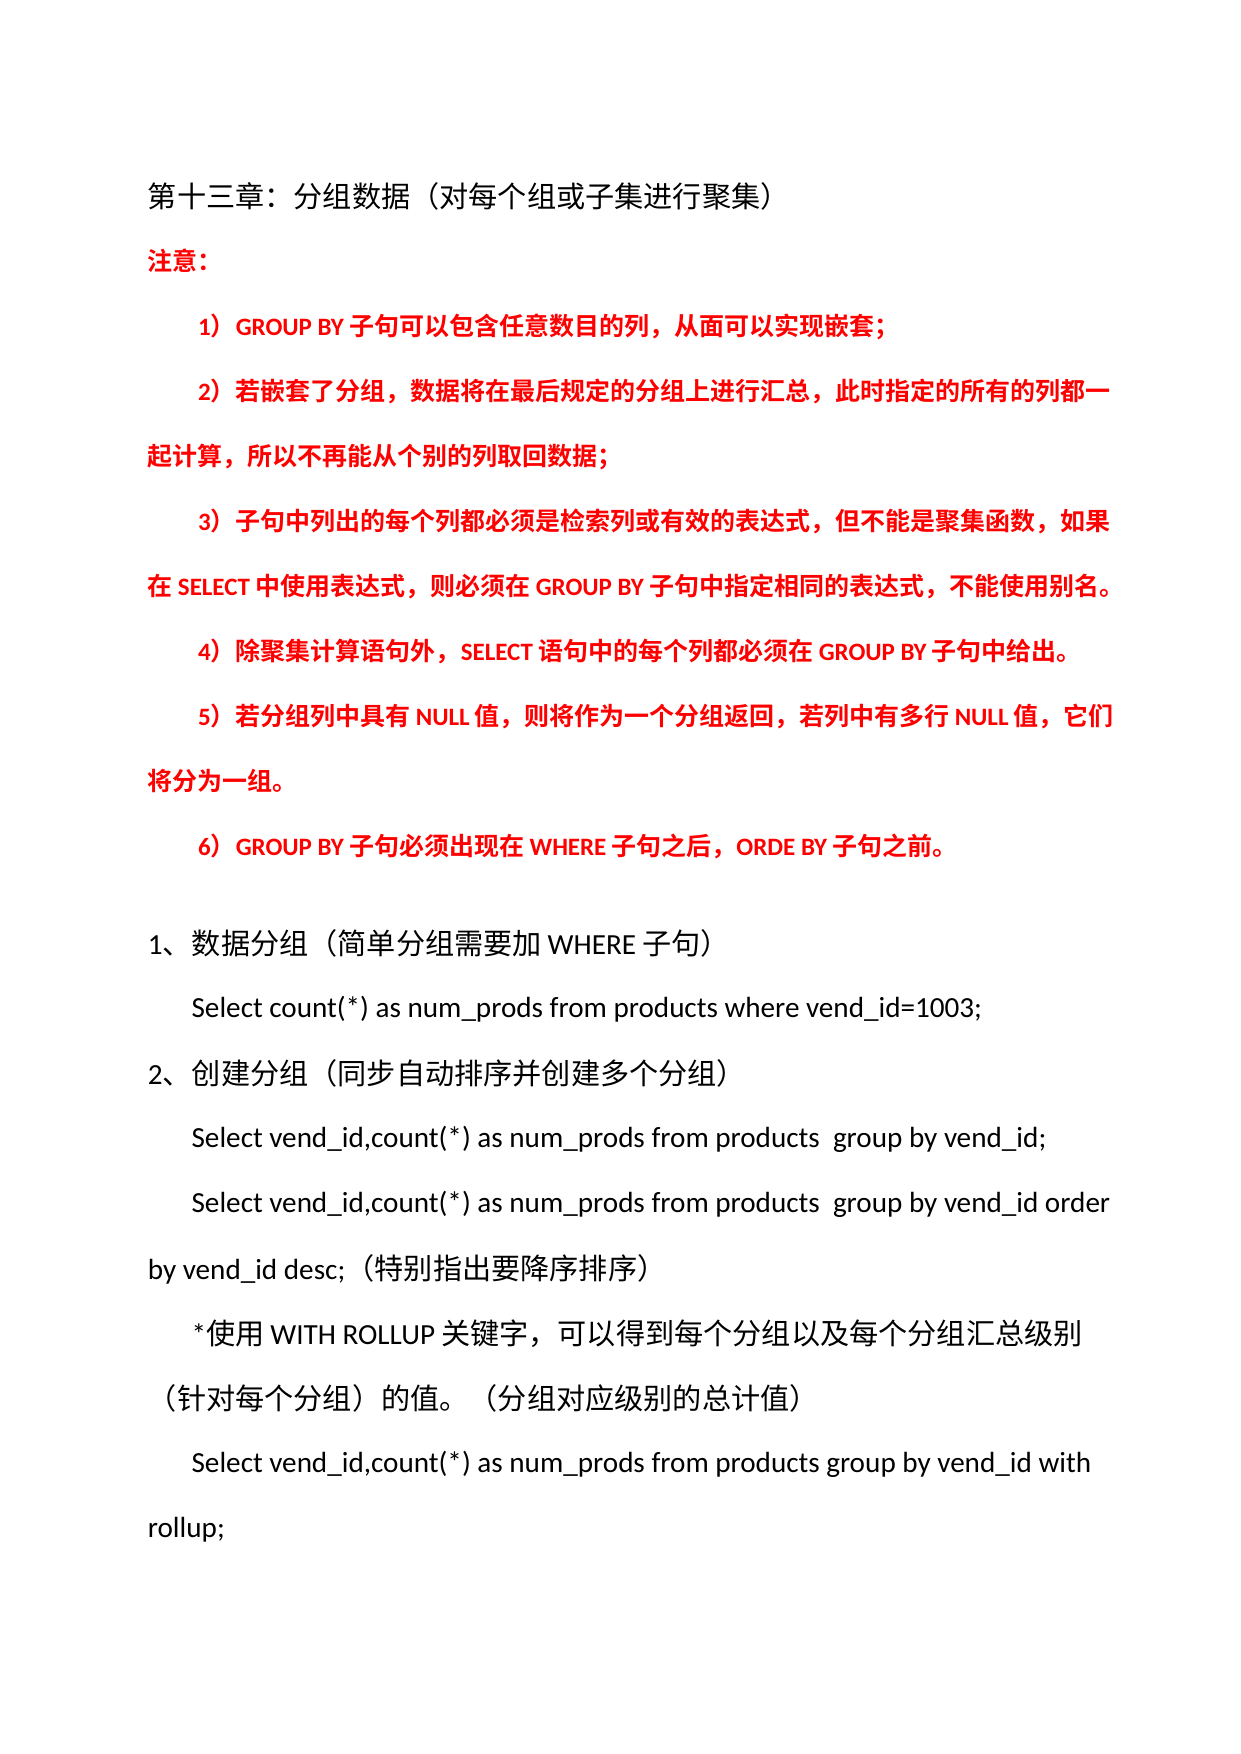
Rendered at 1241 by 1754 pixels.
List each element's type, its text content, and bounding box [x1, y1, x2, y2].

text Select count(*) as num_prods from products where vend_id=1003; [148, 974, 1122, 1039]
text 1、数据分组（简单分组需要加WHERE子句） [148, 909, 1122, 974]
text *使用WITH ROLLUP关键字，可以得到每个分组以及每个分组汇总级别（针对每个分组）的值。（分组对应级别的总计值） [148, 1299, 1122, 1429]
text 3）子句中列出的每个列都必须是检索列或有效的表达式，但不能是聚集函数，如果在SELECT 中使用表达式，则必须在GROUP BY 子句中指定相同的表达式，不能使用别名。 [148, 487, 1122, 617]
text 6）GROUP BY 子句必须出现在WHERE子句之后，ORDE BY 子句之前。 [148, 812, 1122, 877]
text 注意： [148, 227, 1122, 292]
text 1）GROUP BY 子句可以包含任意数目的列，从面可以实现嵌套； [148, 292, 1122, 357]
text 5）若分组列中具有NULL值，则将作为一个分组返回，若列中有多行NULL值，它们将分为一组。 [148, 682, 1122, 812]
text Select vend_id,count(*) as num_prods from products group by vend_id; [148, 1104, 1122, 1169]
text Select vend_id,count(*) as num_prods from products group by vend_id order by vend_id desc;（特别指出要降序排序） [148, 1169, 1122, 1299]
text 4）除聚集计算语句外，SELECT 语句中的每个列都必须在GROUP BY子句中给出。 [148, 617, 1122, 682]
text 2、创建分组（同步自动排序并创建多个分组） [148, 1039, 1122, 1104]
text 2）若嵌套了分组，数据将在最后规定的分组上进行汇总，此时指定的所有的列都一起计算，所以不再能从个别的列取回数据； [148, 357, 1122, 487]
text Select vend_id,count(*) as num_prods from products group by vend_id with rollup; [148, 1429, 1122, 1559]
text 第十三章：分组数据（对每个组或子集进行聚集） [148, 162, 1122, 227]
